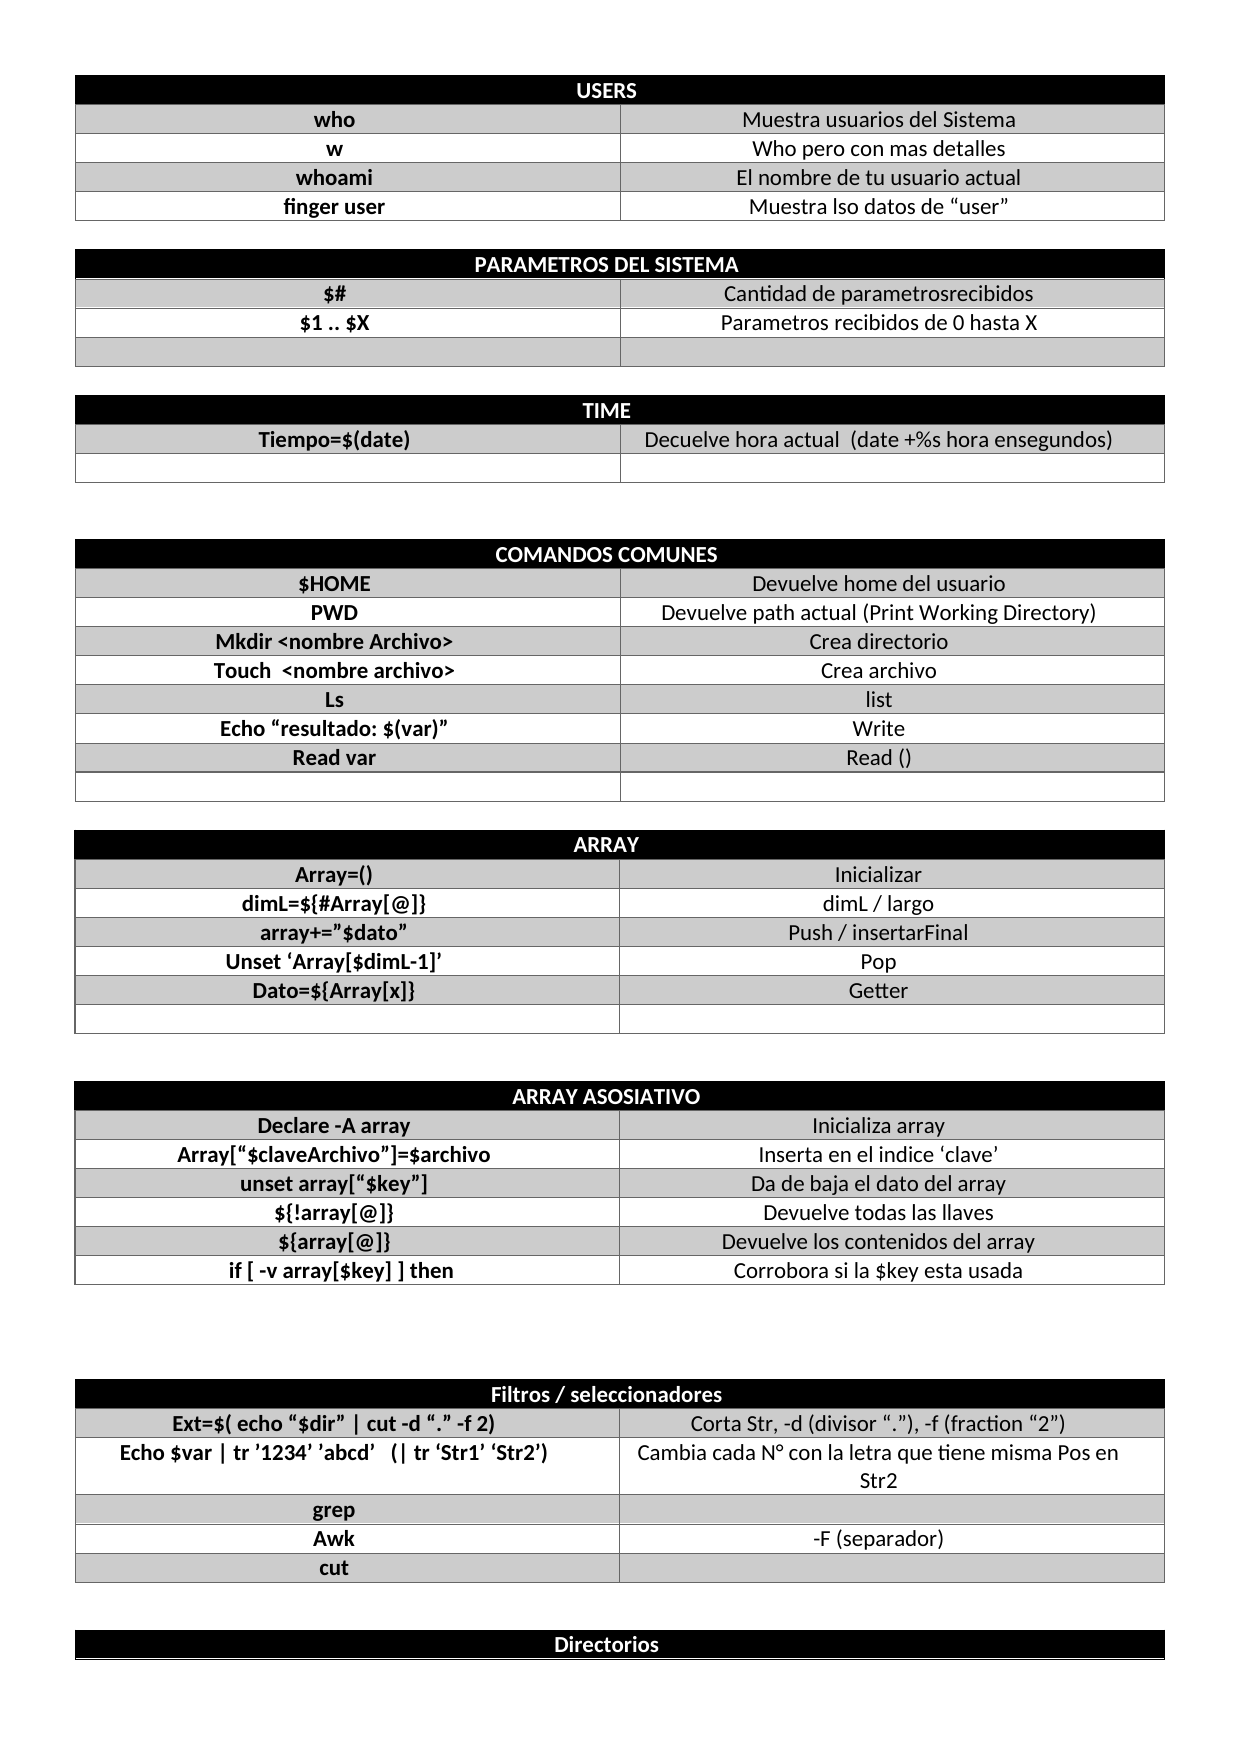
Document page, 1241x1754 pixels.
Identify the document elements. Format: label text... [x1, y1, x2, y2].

table_cell Who pero con mas detalles [621, 134, 1164, 162]
table_cell if [ -v array[$key] ] then [76, 1256, 619, 1284]
table_cell Devuelve los contenidos del array [620, 1227, 1164, 1255]
table_cell Dato=${Array[x]} [76, 976, 619, 1004]
table_cell Touch <nombre archivo> [76, 656, 620, 684]
table_cell Corrobora si la $key esta usada [620, 1256, 1164, 1284]
table_cell Echo “resultado: $(var)” [76, 714, 620, 742]
table_cell ${array[@]} [76, 1227, 619, 1255]
table_cell $1 .. $X [76, 309, 620, 337]
table_cell [76, 454, 620, 482]
table_cell Read () [621, 744, 1164, 771]
table_header PARAMETROS DEL SISTEMA [76, 250, 1164, 278]
table_cell Write [621, 714, 1164, 742]
table_header TIME [76, 396, 1164, 424]
table_cell El nombre de tu usuario actual [621, 163, 1164, 191]
table_cell Ls [76, 685, 620, 713]
table_cell Corta Str, -d (divisor “.”), -f (fraction “2”) [620, 1409, 1164, 1437]
table_cell [621, 773, 1164, 801]
table_cell PWD [76, 598, 620, 626]
table_cell Pop [620, 947, 1164, 975]
table_cell whoami [76, 163, 620, 191]
table_cell who [76, 105, 620, 133]
table_cell Devuelve path actual (Print Working Directory) [621, 598, 1164, 626]
table_cell Da de baja el dato del array [620, 1169, 1164, 1197]
table_cell [76, 773, 620, 801]
table_cell [621, 338, 1164, 366]
table_cell dimL=${#Array[@]} [76, 889, 619, 917]
table_cell [620, 1495, 1164, 1523]
table_cell Push / insertarFinal [620, 918, 1164, 946]
table_cell Tiempo=$(date) [76, 425, 620, 453]
table_cell Parametros recibidos de 0 hasta X [621, 309, 1164, 337]
table_header ARRAY ASOSIATIVO [76, 1082, 1164, 1110]
table_header ARRAY [76, 831, 1164, 859]
table_cell Unset ‘Array[$dimL-1]’ [76, 947, 619, 975]
table_cell $HOME [76, 569, 620, 597]
table_cell Muestra lso datos de “user” [621, 192, 1164, 220]
table_cell Getter [620, 976, 1164, 1004]
table_cell Cantidad de parametrosrecibidos [621, 280, 1164, 307]
table_cell Decuelve hora actual (date +%s hora ensegundos) [621, 425, 1164, 453]
table_cell Declare -A array [76, 1111, 619, 1139]
table_cell [76, 338, 620, 366]
table_cell Crea archivo [621, 656, 1164, 684]
table_cell Cambia cada N° con la letra que tiene misma Pos en Str2 [620, 1438, 1164, 1494]
table_cell Array=() [76, 860, 619, 888]
table_cell list [621, 685, 1164, 713]
table_cell $# [76, 280, 620, 307]
table_cell -F (separador) [620, 1525, 1164, 1552]
table_cell ${!array[@]} [76, 1198, 619, 1226]
table_cell dimL / largo [620, 889, 1164, 917]
table_cell Ext=$( echo “$dir” | cut -d “.” -f 2) [76, 1409, 619, 1437]
table_cell Array[“$claveArchivo”]=$archivo [76, 1140, 619, 1168]
table_header COMANDOS COMUNES [76, 540, 1164, 568]
table_cell Crea directorio [621, 627, 1164, 655]
table_cell Inserta en el indice ‘clave’ [620, 1140, 1164, 1168]
table_cell Echo $var | tr ’1234’ ’abcd’ (| tr ‘Str1’ ‘Str2’) [76, 1438, 619, 1494]
table_cell [621, 454, 1164, 482]
table_header USERS [76, 76, 1164, 104]
table_cell cut [76, 1554, 619, 1582]
table_header Directorios [76, 1631, 1164, 1658]
table_cell Mkdir <nombre Archivo> [76, 627, 620, 655]
table_cell array+=”$dato” [76, 918, 619, 946]
table_cell unset array[“$key”] [76, 1169, 619, 1197]
table_cell Read var [76, 744, 620, 771]
table_cell Inicializa array [620, 1111, 1164, 1139]
table_cell [620, 1554, 1164, 1582]
table_cell [620, 1005, 1164, 1033]
table_cell [76, 1005, 619, 1033]
table_cell Inicializar [620, 860, 1164, 888]
table_cell finger user [76, 192, 620, 220]
table_cell Devuelve home del usuario [621, 569, 1164, 597]
table_cell Muestra usuarios del Sistema [621, 105, 1164, 133]
table_cell Awk [76, 1525, 619, 1552]
table_cell w [76, 134, 620, 162]
table_header Filtros / seleccionadores [76, 1380, 1164, 1408]
table_cell Devuelve todas las llaves [620, 1198, 1164, 1226]
table_cell grep [76, 1495, 619, 1523]
